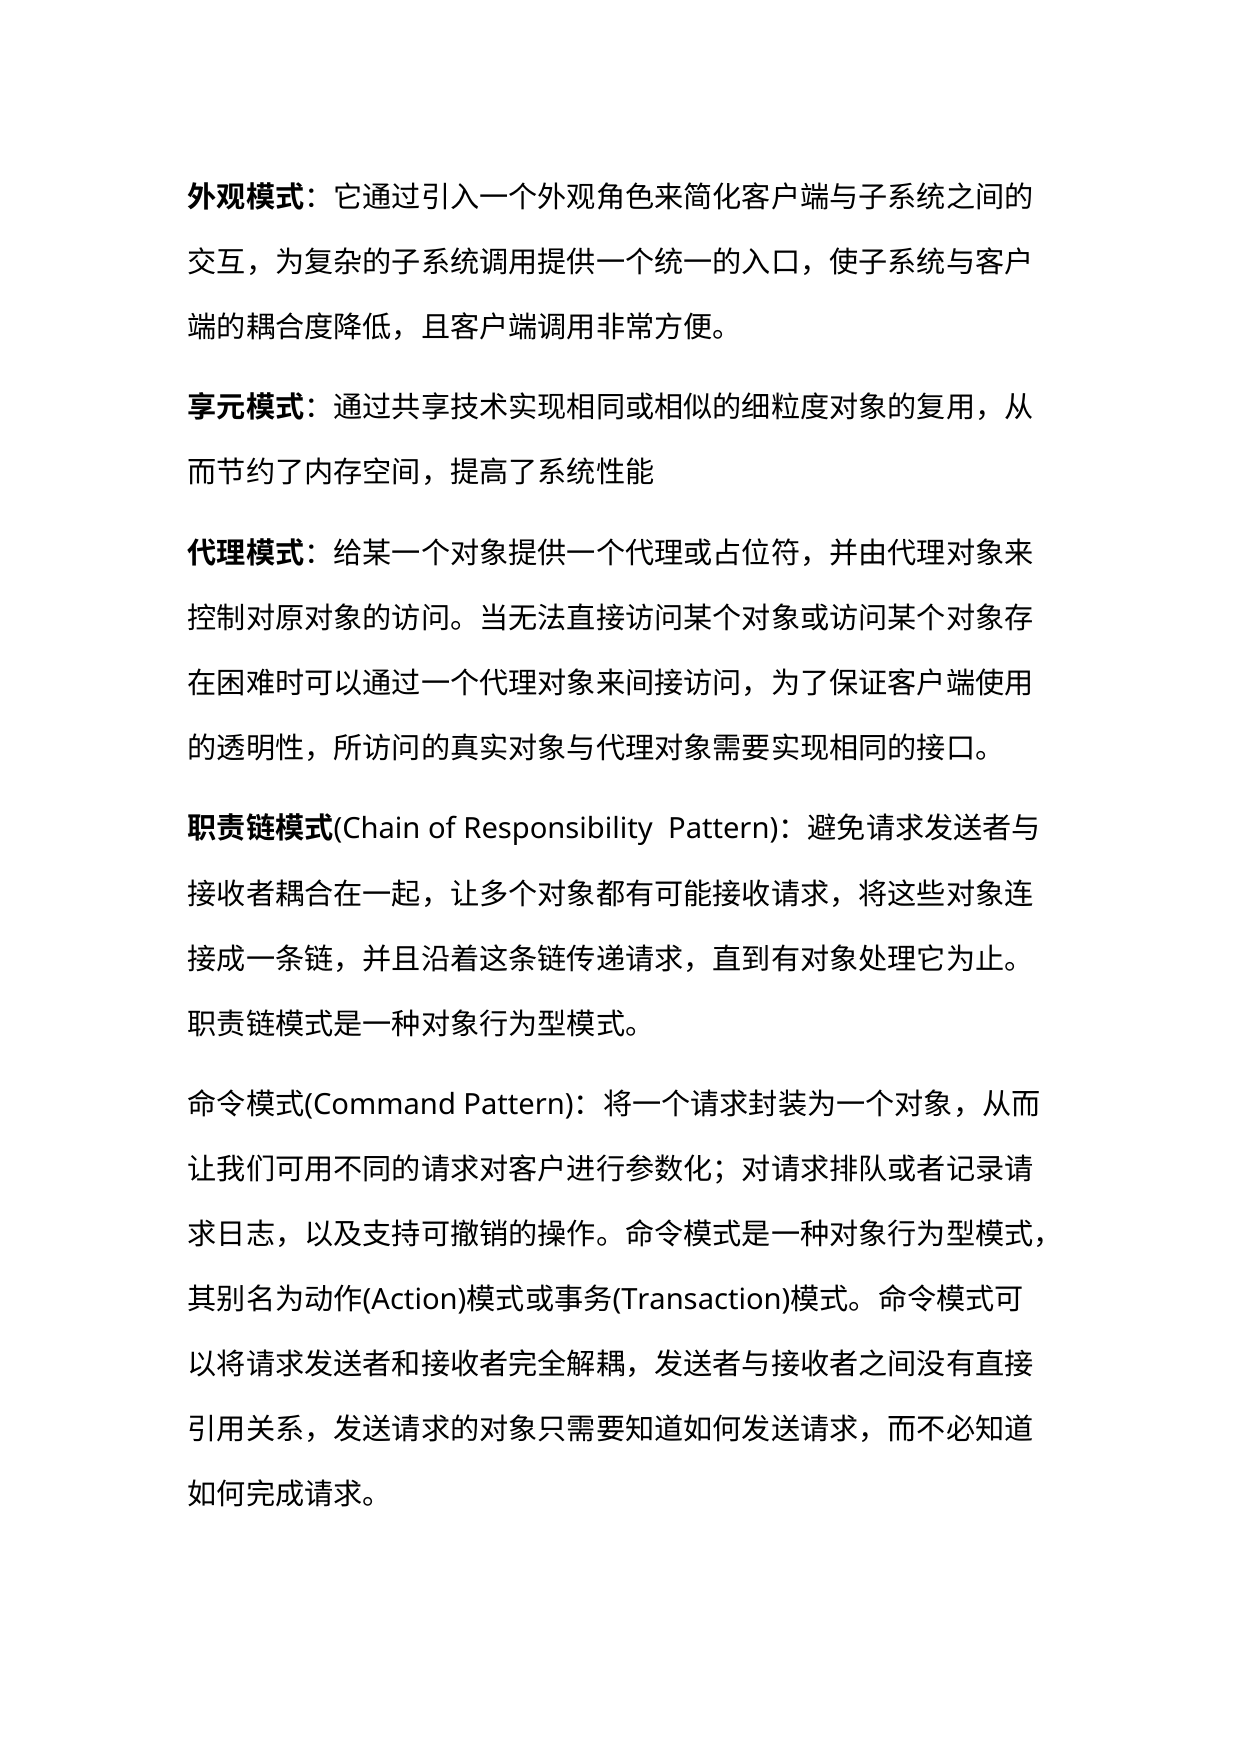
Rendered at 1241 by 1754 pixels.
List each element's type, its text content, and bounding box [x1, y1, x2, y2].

text 代理模式：给某一个对象提供一个代理或占位符，并由代理对象来控制对原对象的访问。当无法直接访问某个对象或访问某个对象存在困难时可以通过一个代理对象来间接访问，为了保证客户端使用的透明性，所访问的真实对象与代理对象需要实现相同的接口。 [187, 518, 1053, 778]
text 享元模式：通过共享技术实现相同或相似的细粒度对象的复用，从而节约了内存空间，提高了系统性能 [187, 373, 1053, 503]
text 命令模式(Command Pattern)：将一个请求封装为一个对象，从而让我们可用不同的请求对客户进行参数化；对请求排队或者记录请求日志，以及支持可撤销的操作。命令模式是一种对象行为型模式，其别名为动作(Action)模式或事务(Transaction)模式。命令模式可以将请求发送者和接收者完全解耦，发送者与接收者之间没有直接引用关系，发送请求的对象只需要知道如何发送请求，而不必知道如何完成请求。 [187, 1069, 1053, 1524]
text 外观模式：它通过引入一个外观角色来简化客户端与子系统之间的交互，为复杂的子系统调用提供一个统一的入口，使子系统与客户端的耦合度降低，且客户端调用非常方便。 [187, 162, 1053, 357]
text 职责链模式(Chain of Responsibility Pattern)：避免请求发送者与接收者耦合在一起，让多个对象都有可能接收请求，将这些对象连接成一条链，并且沿着这条链传递请求，直到有对象处理它为止。职责链模式是一种对象行为型模式。 [187, 794, 1053, 1054]
